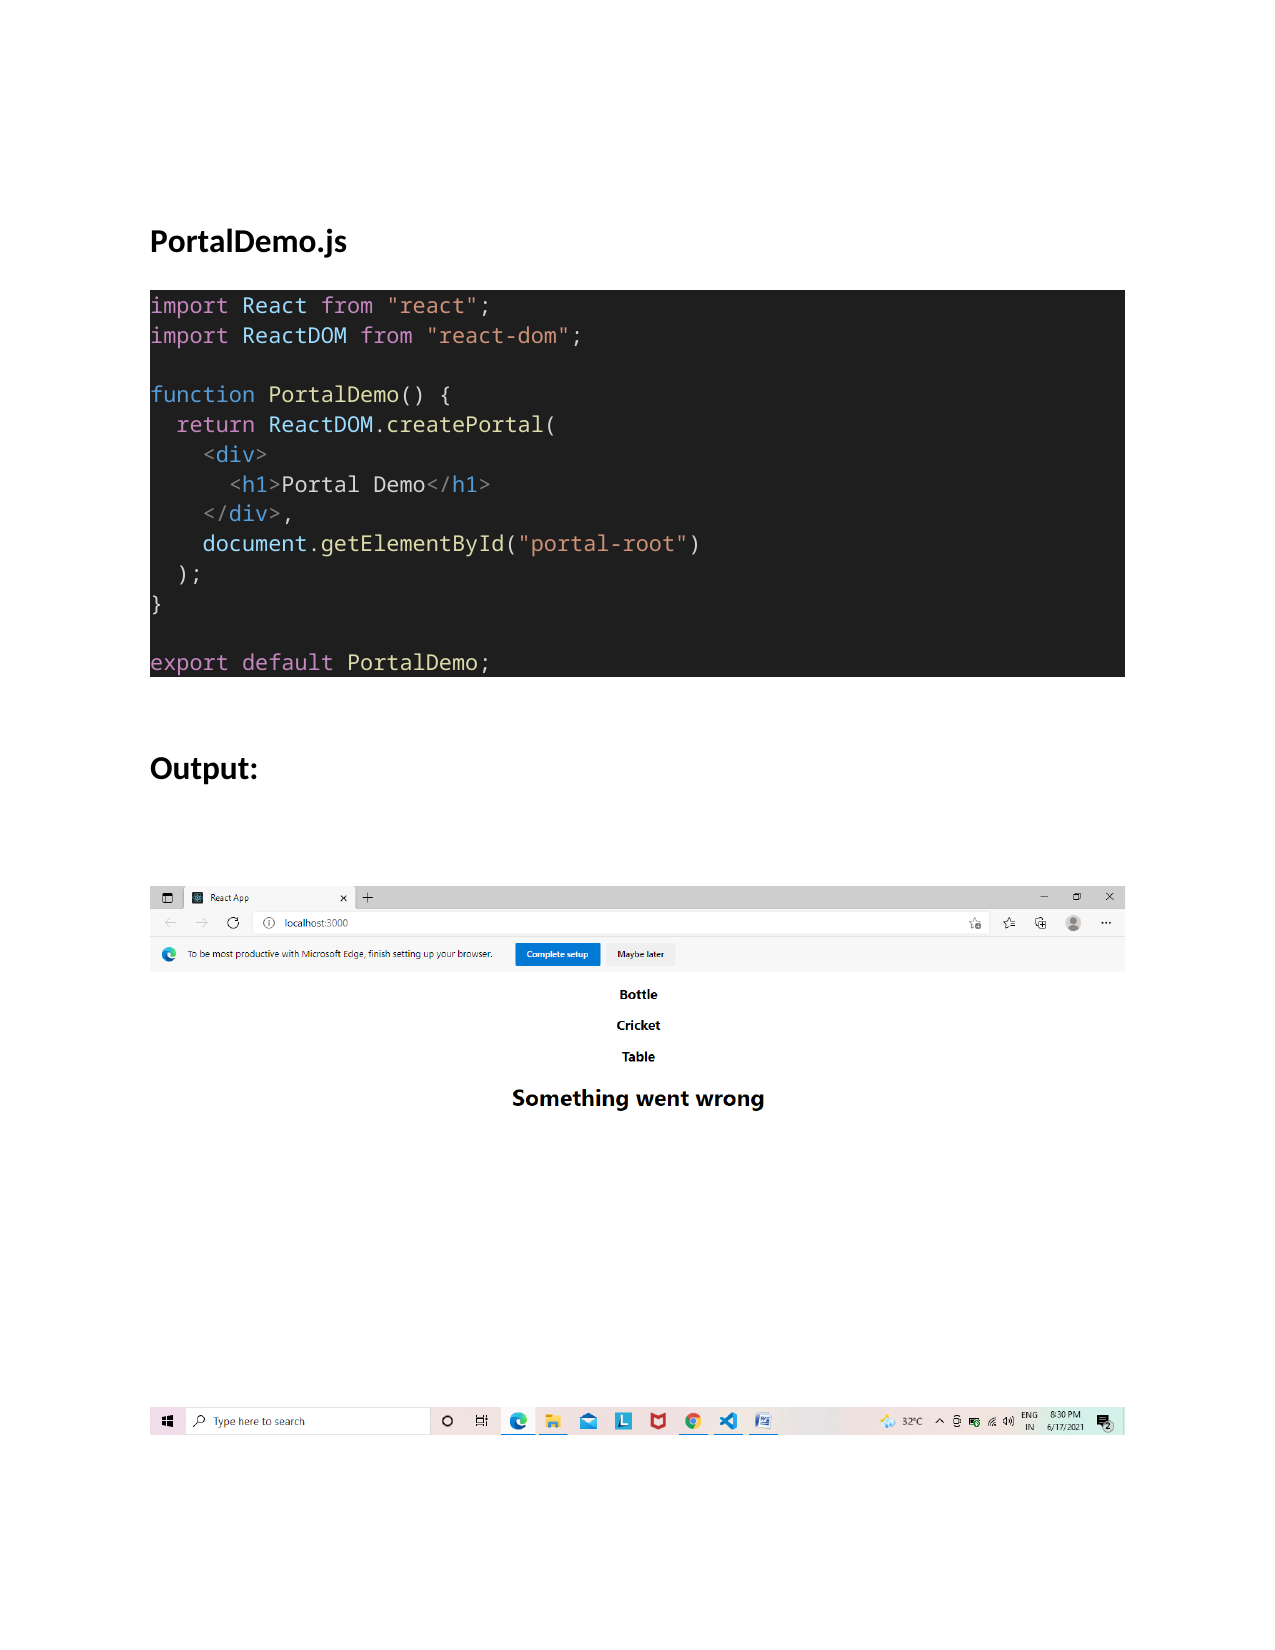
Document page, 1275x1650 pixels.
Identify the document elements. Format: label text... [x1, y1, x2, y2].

text return ReactDOM.createPortal( [150, 409, 1125, 439]
text document.getElementById("portal-root") [150, 528, 1125, 558]
picture [150, 886, 1125, 1435]
text export default PortalDemo; [150, 647, 1125, 677]
text Output: [150, 747, 1125, 788]
text } [150, 588, 1125, 617]
text ); [150, 558, 1125, 588]
text PortalDemo.js [150, 220, 1125, 261]
text function PortalDemo() { [150, 379, 1125, 409]
text <h1>Portal Demo</h1> [150, 468, 1125, 498]
text </div>, [150, 498, 1125, 528]
text import ReactDOM from "react-dom"; [150, 319, 1125, 349]
text import React from "react"; [150, 290, 1125, 319]
text <div> [150, 439, 1125, 468]
